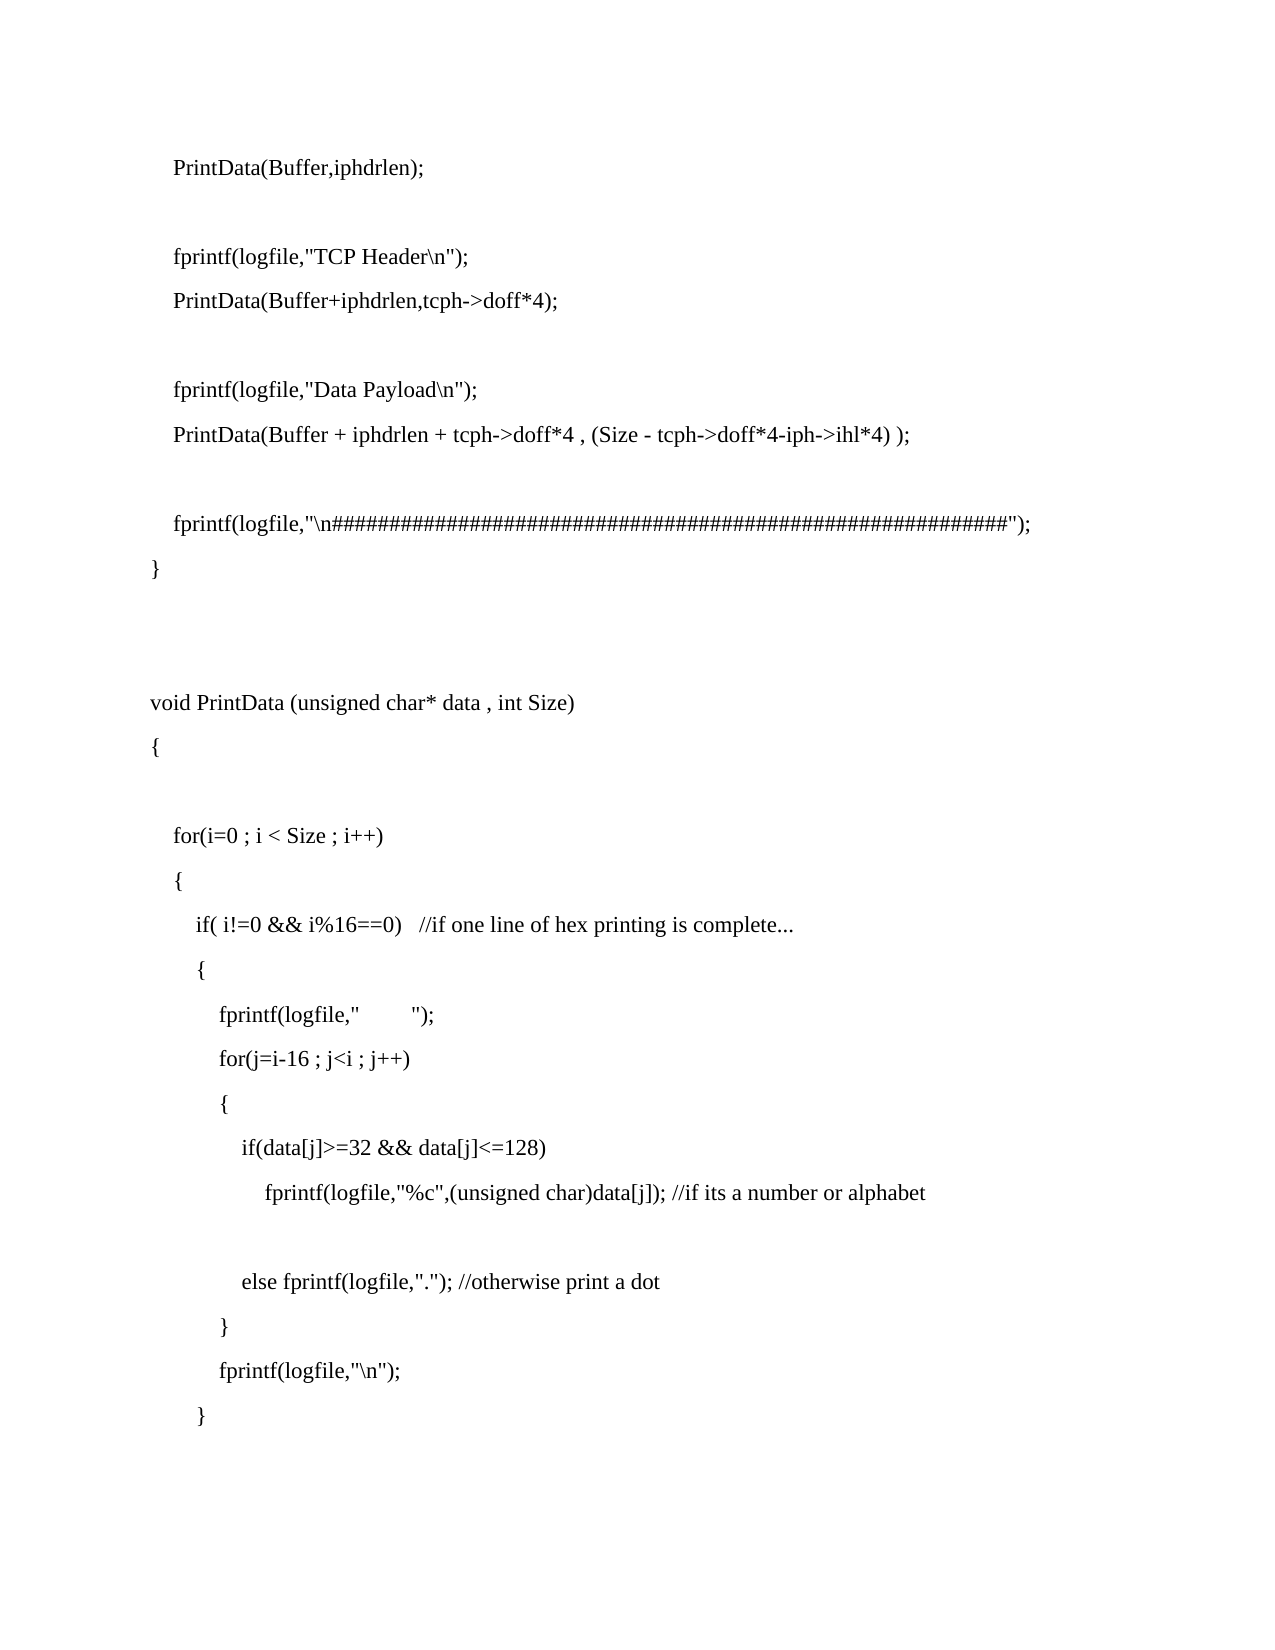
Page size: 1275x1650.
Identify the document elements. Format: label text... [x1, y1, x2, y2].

text fprintf(logfile,"\n###########################################################"); [150, 507, 1125, 537]
text } [150, 551, 1125, 581]
text fprintf(logfile,"TCP Header\n"); [150, 239, 1125, 269]
text PrintData(Buffer+iphdrlen,tcph->doff*4); [150, 284, 1125, 314]
text { [150, 863, 1125, 893]
text { [150, 1086, 1125, 1116]
text PrintData(Buffer,iphdrlen); [150, 150, 1125, 180]
text fprintf(logfile," "); [150, 997, 1125, 1027]
text void PrintData (unsigned char* data , int Size) [150, 685, 1125, 715]
text } [150, 1309, 1125, 1339]
text PrintData(Buffer + iphdrlen + tcph->doff*4 , (Size - tcph->doff*4-iph->ihl*4) ); [150, 417, 1125, 447]
text if( i!=0 && i%16==0) //if one line of hex printing is complete... [150, 908, 1125, 938]
text fprintf(logfile,"%c",(unsigned char)data[j]); //if its a number or alphabet [150, 1175, 1125, 1205]
text fprintf(logfile,"Data Payload\n"); [150, 373, 1125, 403]
text for(i=0 ; i < Size ; i++) [150, 819, 1125, 849]
text { [150, 952, 1125, 982]
text for(j=i-16 ; j<i ; j++) [150, 1042, 1125, 1072]
text { [150, 729, 1125, 759]
text if(data[j]>=32 && data[j]<=128) [150, 1131, 1125, 1161]
text fprintf(logfile,"\n"); [150, 1354, 1125, 1384]
text } [150, 1398, 1125, 1428]
text else fprintf(logfile,"."); //otherwise print a dot [150, 1264, 1125, 1294]
